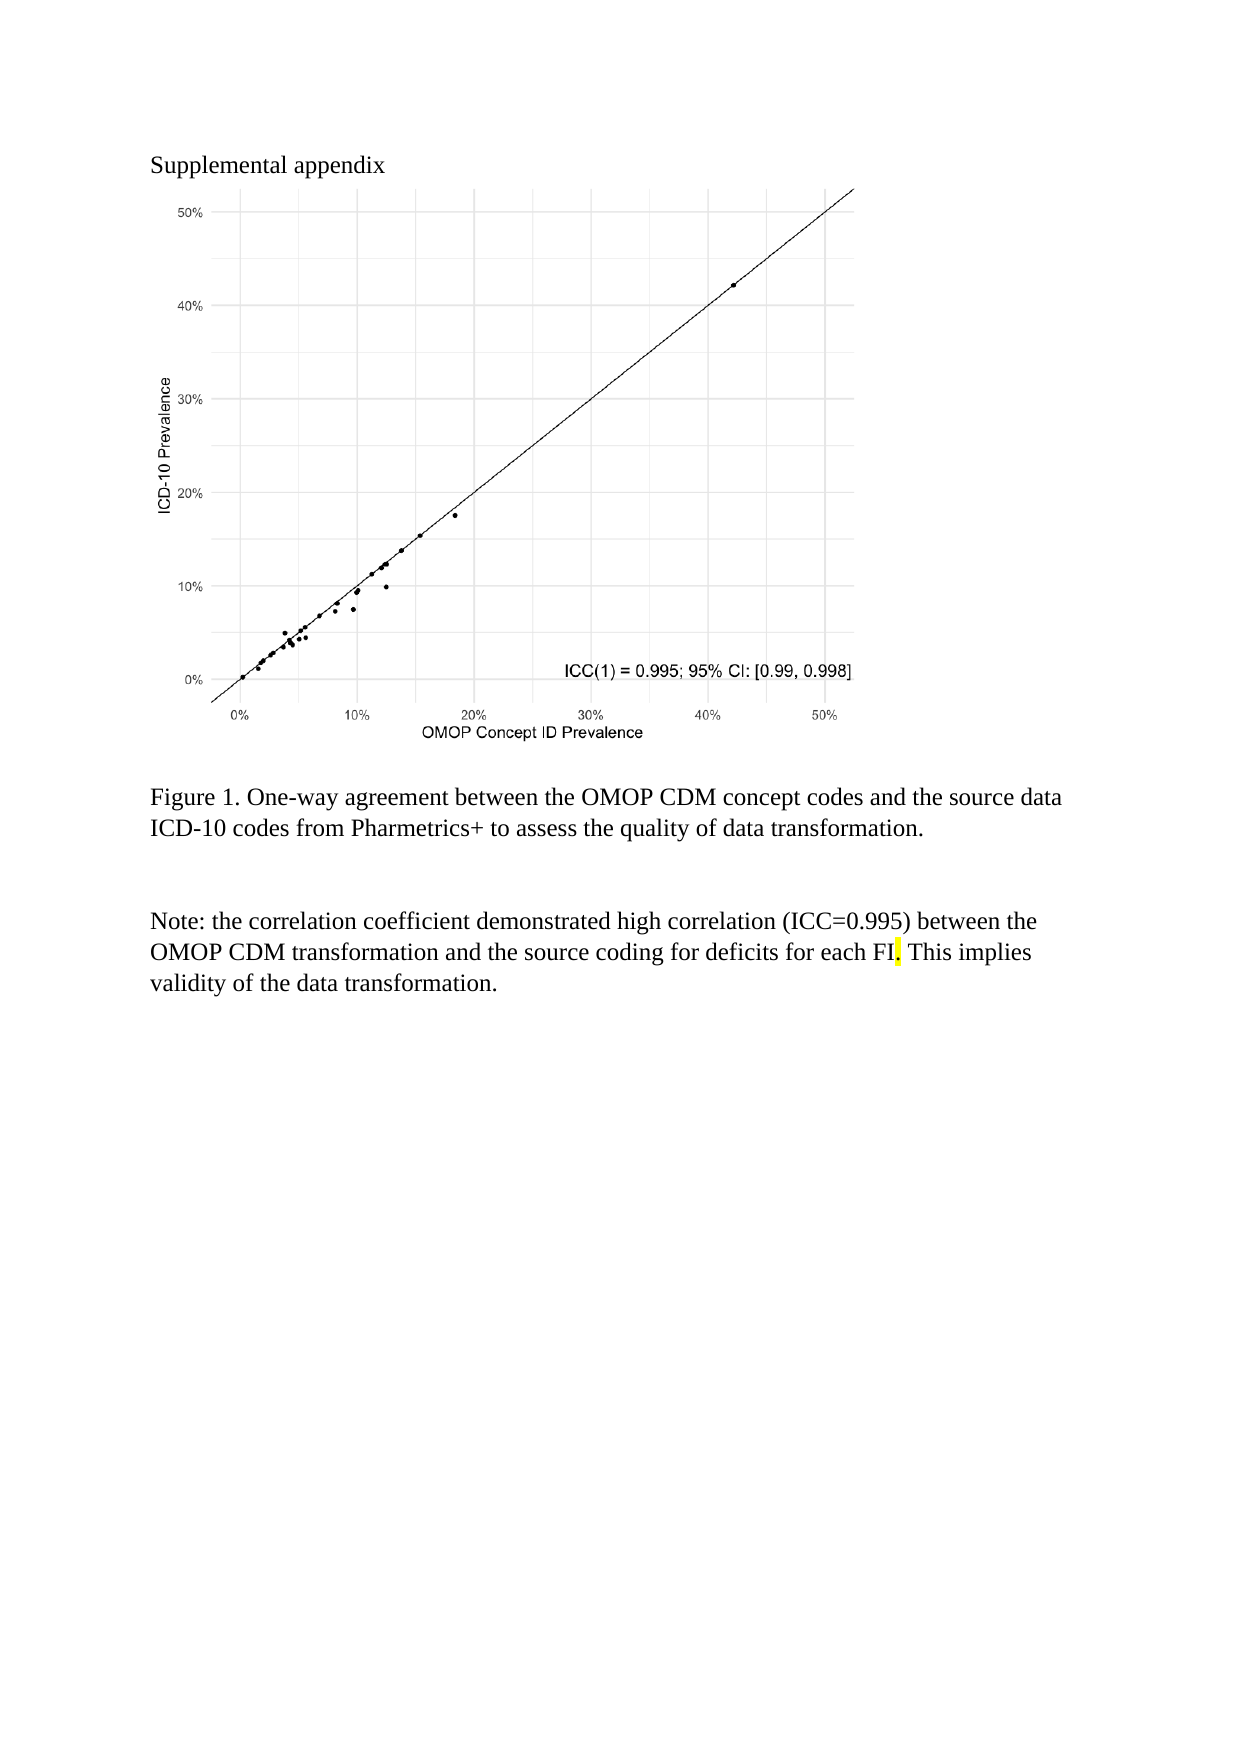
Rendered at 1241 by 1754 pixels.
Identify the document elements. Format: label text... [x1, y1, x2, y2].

picture [150, 181, 862, 749]
text Supplemental appendix [150, 150, 1090, 179]
text Figure 1. One-way agreement between the OMOP CDM concept codes and the source data ICD-10 codes from Pharmetrics+ to assess the quality of data transformation. [150, 782, 1090, 842]
text Note: the correlation coefficient demonstrated high correlation (ICC=0.995) between the OMOP CDM transformation and the source coding for deficits for each FI. This implies validity of the data transformation. [150, 906, 1090, 997]
